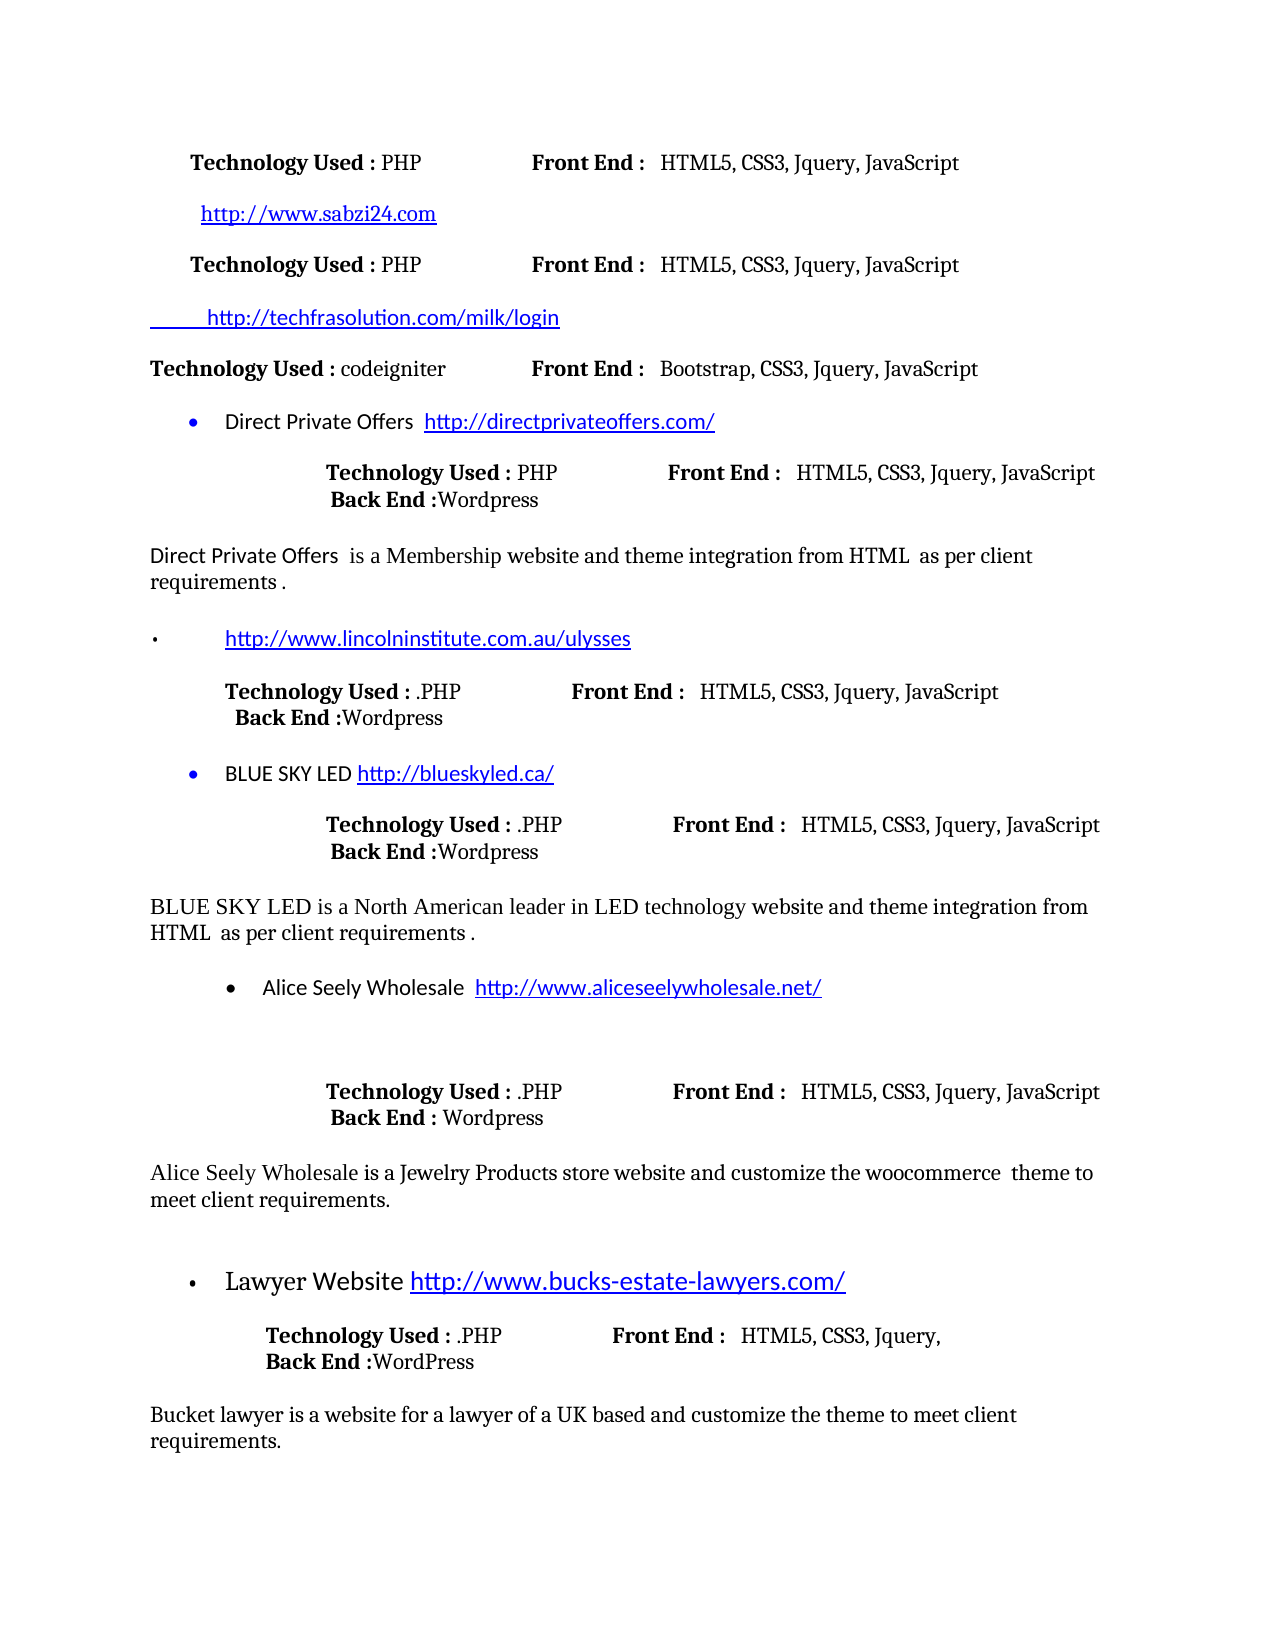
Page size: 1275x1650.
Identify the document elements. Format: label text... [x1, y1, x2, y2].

list Alice Seely Wholesale http://www.aliceseelywholesale.net/ [225, 973, 1125, 1001]
text Technology Used : codeigniter Front End : Bootstrap, CSS3, Jquery, JavaScript [150, 356, 1125, 382]
text BLUE SKY LED is a North American leader in LED technology website and theme integration from HTML as per client requirements . [150, 893, 1125, 946]
text Back End :Wordpress [225, 487, 1125, 513]
text Alice Seely Wholesale is a Jewelry Products store website and customize the woocommerce theme to meet client requirements. [150, 1159, 1125, 1213]
list BLUE SKY LED http://blueskyled.ca/ [187, 759, 1125, 787]
text Technology Used : .PHP Front End : HTML5, CSS3, Jquery, JavaScript [150, 812, 1125, 838]
text Technology Used : .PHP Front End : HTML5, CSS3, Jquery, [150, 1323, 1125, 1349]
text Back End : Wordpress [225, 1105, 1125, 1131]
text Technology Used : .PHP Front End : HTML5, CSS3, Jquery, JavaScript [150, 1079, 1125, 1105]
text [150, 150, 1125, 176]
text http://techfrasolution.com/milk/login [150, 303, 1125, 331]
text http://www.sabzi24.com [150, 201, 1125, 227]
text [150, 252, 1125, 278]
text Back End :WordPress [150, 1349, 1125, 1375]
text Back End :Wordpress [225, 705, 1125, 731]
text Back End :Wordpress [225, 838, 1125, 865]
list Direct Private Offers http://directprivateoffers.com/ [187, 407, 1125, 435]
list http://www.lincolninstitute.com.au/ulysses [150, 624, 1125, 652]
list Lawyer Website http://www.bucks-estate-lawyers.com/ [187, 1264, 1125, 1297]
text Direct Private Offers is a Membership website and theme integration from HTML as per client requirements . [150, 541, 1125, 595]
text Bucket lawyer is a website for a lawyer of a UK based and customize the theme to meet client requirements. [150, 1402, 1125, 1454]
text Technology Used : PHP Front End : HTML5, CSS3, Jquery, JavaScript [150, 460, 1125, 487]
text Technology Used : .PHP Front End : HTML5, CSS3, Jquery, JavaScript [150, 678, 1125, 705]
